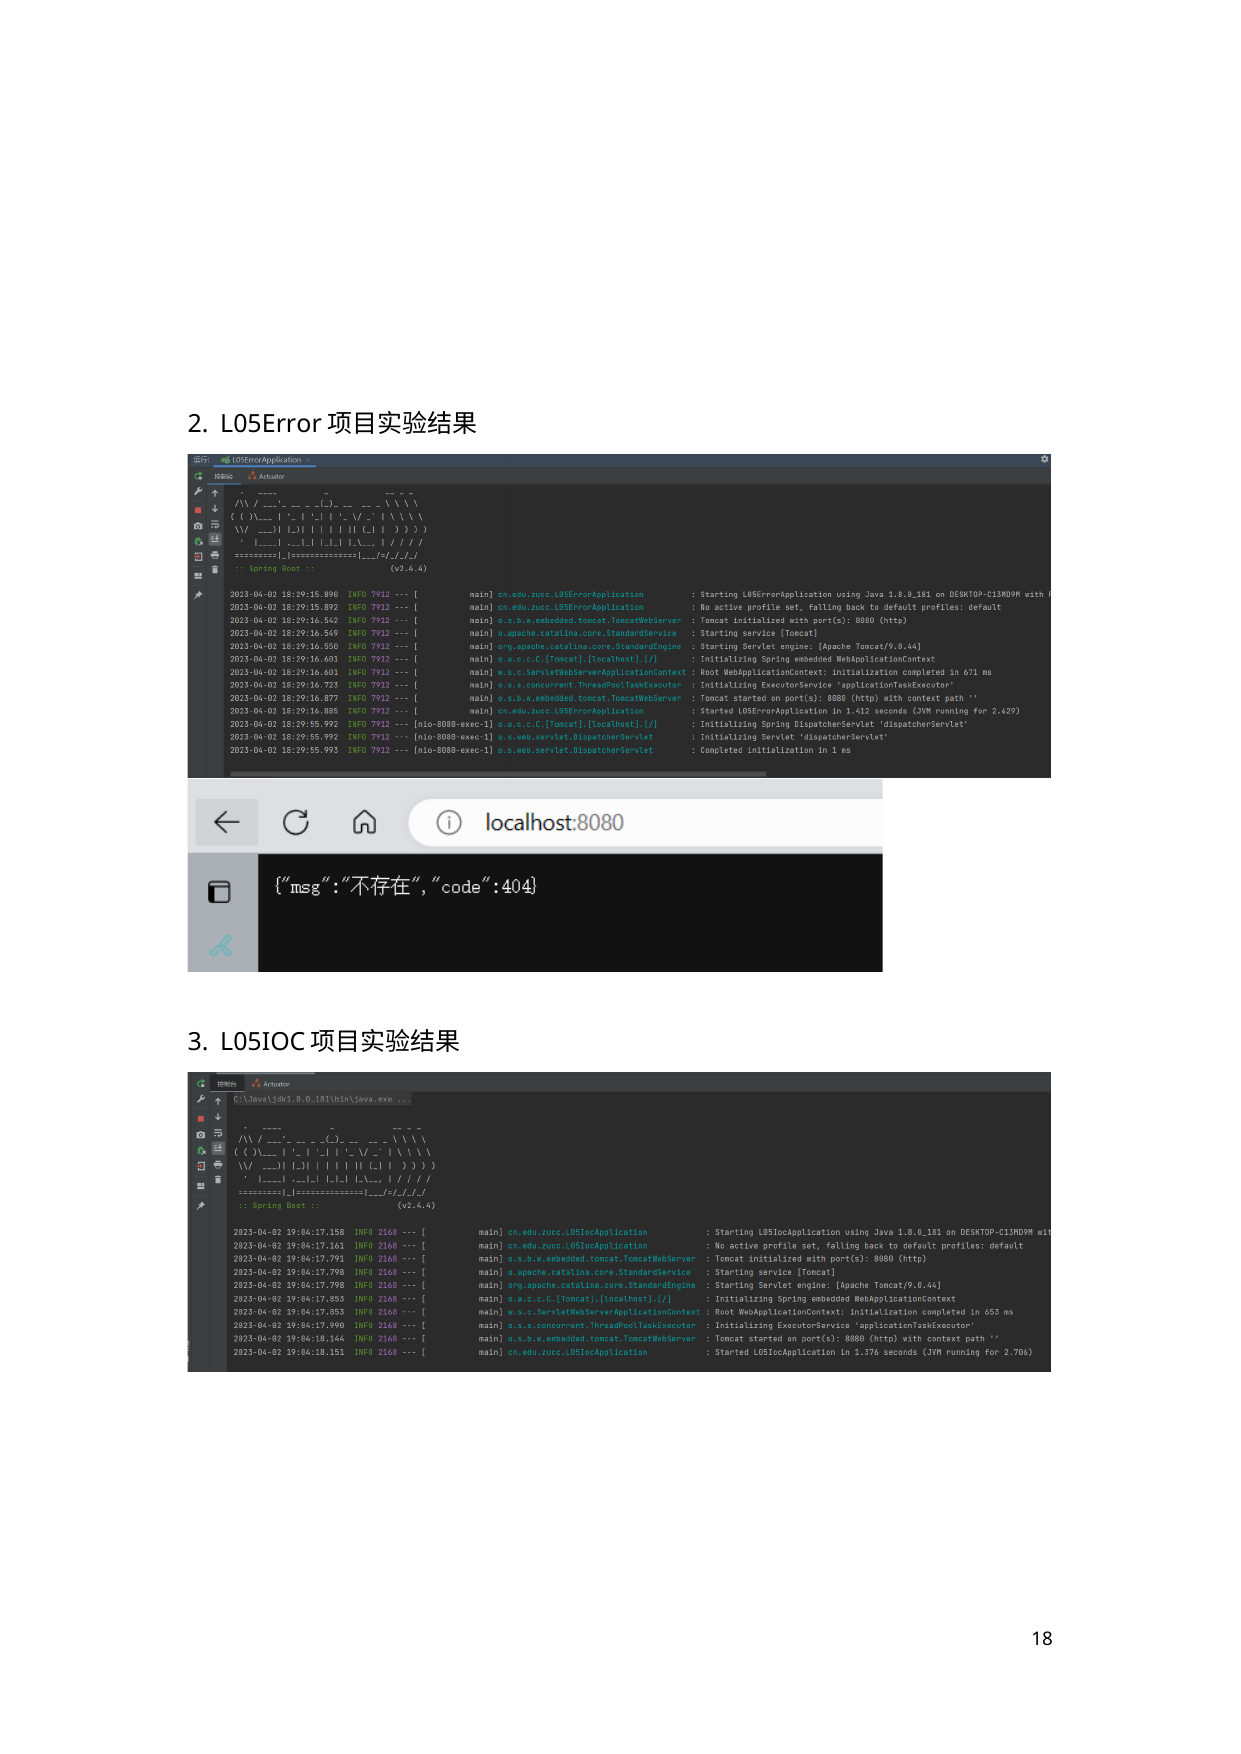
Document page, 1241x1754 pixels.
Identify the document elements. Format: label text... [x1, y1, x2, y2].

list L05Error项目实验结果 [187, 389, 1053, 454]
picture [187, 454, 1051, 778]
picture [187, 1072, 1051, 1372]
list L05IOC项目实验结果 [187, 1007, 1053, 1072]
picture [187, 779, 883, 972]
